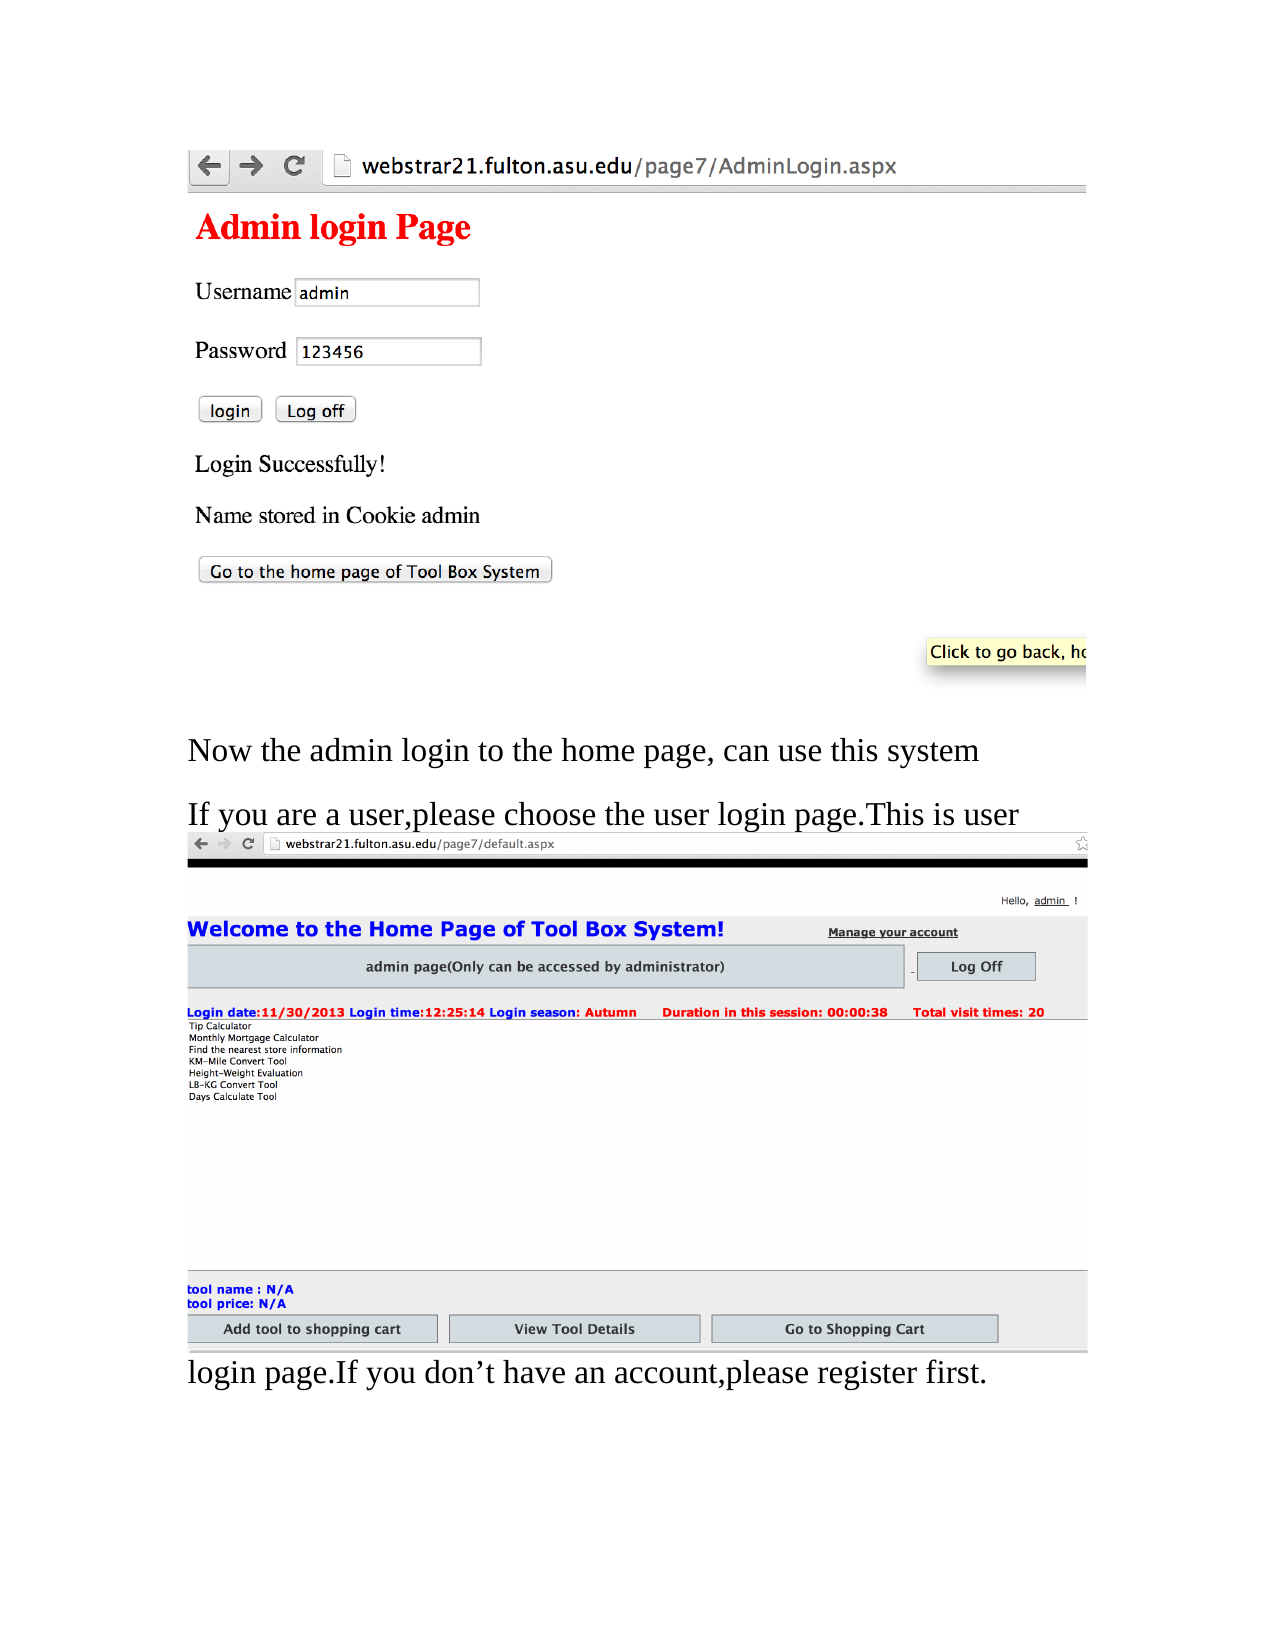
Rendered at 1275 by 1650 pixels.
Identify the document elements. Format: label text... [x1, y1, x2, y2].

picture [187, 150, 1087, 706]
picture [187, 832, 1088, 1353]
text Now the admin login to the home page, can use this system [187, 731, 1087, 769]
text If you are a user,please choose the user login page.This is user login page.If you don’t have an account,please register first. [187, 1353, 1087, 1391]
text If you are a user,please choose the user login page.This is user login page.If you don’t have an account,please register first. [187, 794, 1087, 832]
